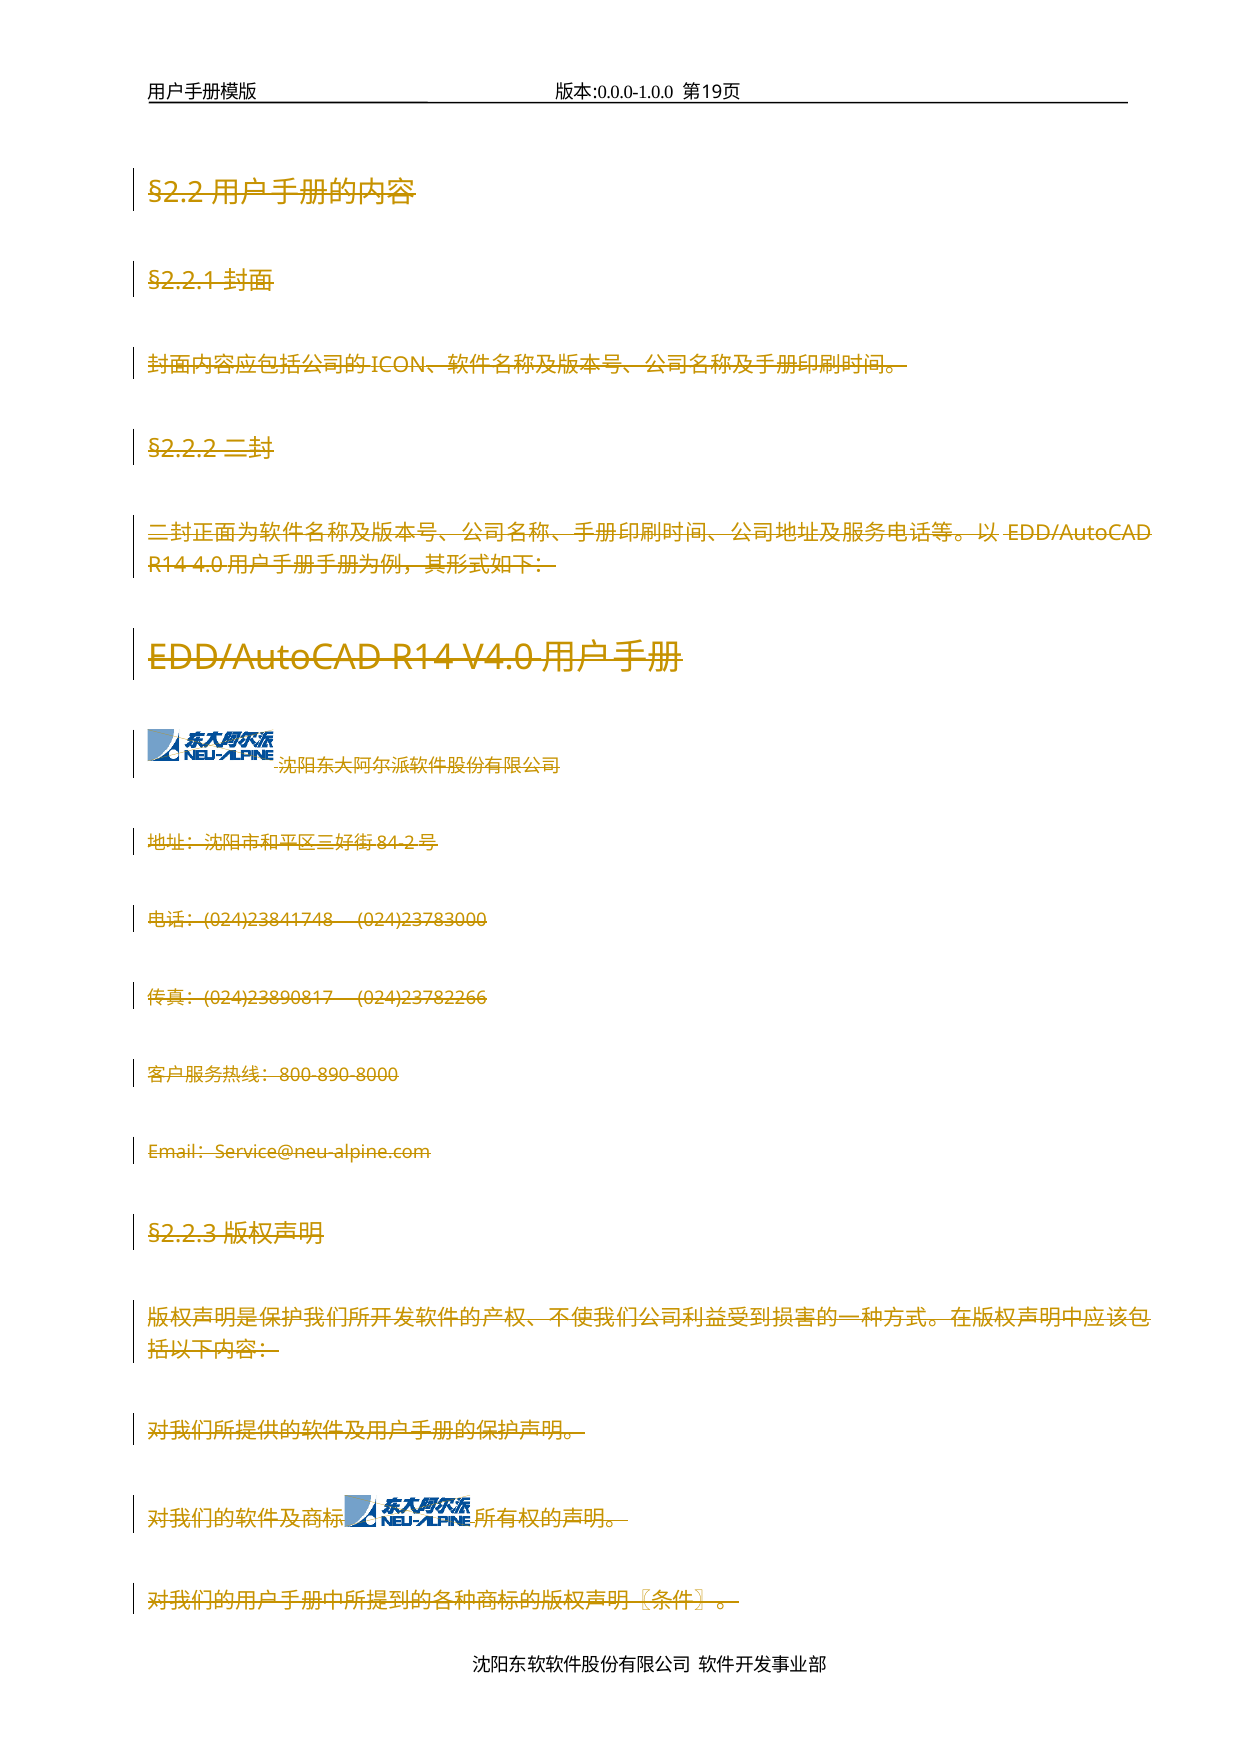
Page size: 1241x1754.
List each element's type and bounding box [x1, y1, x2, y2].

picture [150, 729, 271, 745]
picture [344, 1496, 403, 1526]
picture [147, 730, 207, 760]
picture [214, 730, 274, 760]
picture [347, 1512, 468, 1527]
picture [411, 1496, 471, 1526]
picture [152, 746, 269, 761]
picture [349, 1495, 466, 1510]
